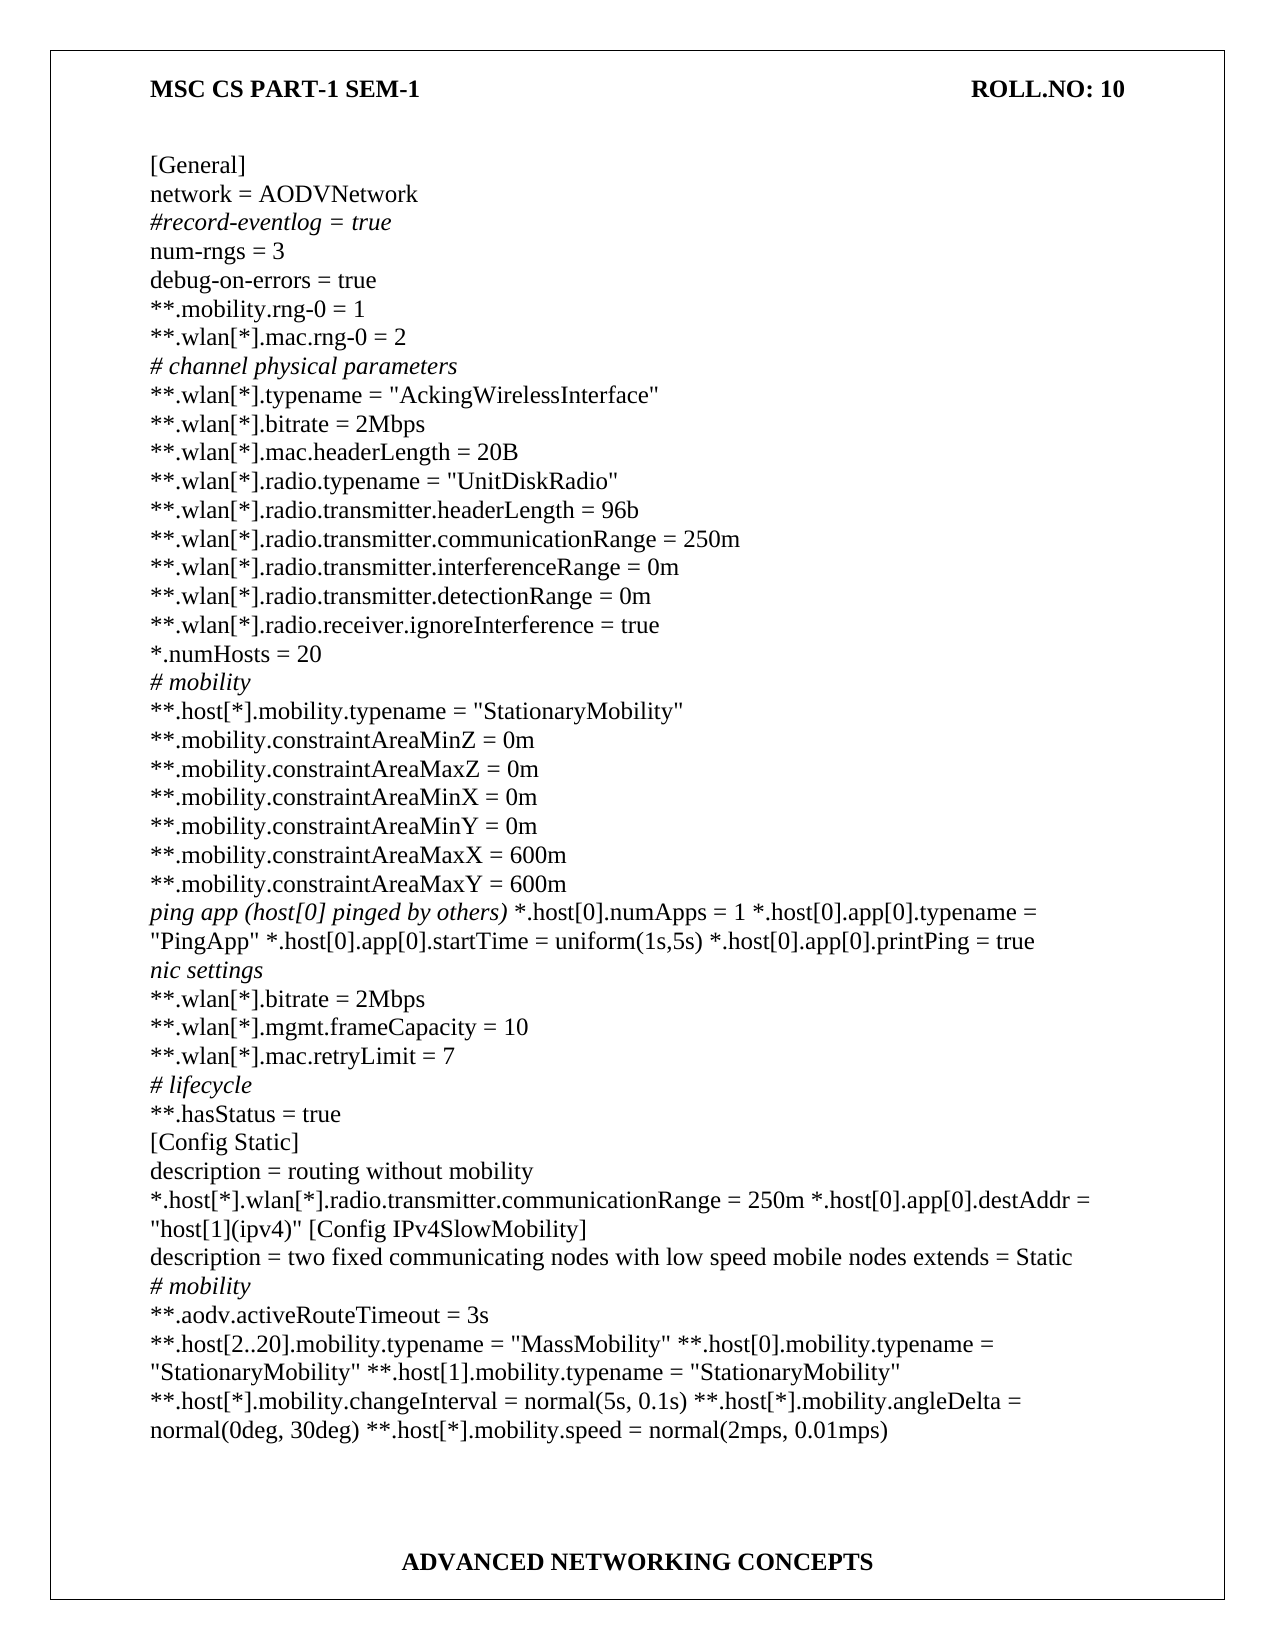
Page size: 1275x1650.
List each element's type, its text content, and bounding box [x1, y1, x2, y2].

text **.wlan[*].bitrate = 2Mbps [150, 984, 1125, 1012]
text **.mobility.constraintAreaMinY = 0m [150, 811, 1125, 840]
text **.hasStatus = true [150, 1099, 1125, 1127]
text [Config Static] [150, 1127, 1125, 1156]
text **.wlan[*].radio.transmitter.detectionRange = 0m [150, 581, 1125, 610]
text **.mobility.constraintAreaMinX = 0m [150, 782, 1125, 811]
text **.mobility.constraintAreaMaxY = 600m [150, 869, 1125, 897]
text **.wlan[*].mac.headerLength = 20B [150, 437, 1125, 466]
text ping app (host[0] pinged by others) *.host[0].numApps = 1 *.host[0].app[0].typename = "PingApp" *.host[0].app[0].startTime = uniform(1s,5s) *.host[0].app[0].printPing = true [150, 897, 1125, 955]
text **.wlan[*].radio.transmitter.interferenceRange = 0m [150, 552, 1125, 581]
text debug-on-errors = true [150, 265, 1125, 294]
text *.numHosts = 20 [150, 639, 1125, 667]
text **.mobility.constraintAreaMaxX = 600m [150, 840, 1125, 869]
text **.aodv.activeRouteTimeout = 3s [150, 1300, 1125, 1329]
text network = AODVNetwork [150, 179, 1125, 207]
text # mobility [150, 1271, 1125, 1300]
text description = routing without mobility [150, 1156, 1125, 1185]
text [General] [150, 150, 1125, 179]
text **.wlan[*].typename = "AckingWirelessInterface" [150, 380, 1125, 409]
text # lifecycle [150, 1070, 1125, 1099]
text **.wlan[*].bitrate = 2Mbps [150, 409, 1125, 437]
text *.host[*].wlan[*].radio.transmitter.communicationRange = 250m *.host[0].app[0].destAddr = "host[1](ipv4)" [Config IPv4SlowMobility] [150, 1185, 1125, 1242]
text **.wlan[*].mac.rng-0 = 2 [150, 322, 1125, 351]
text nic settings [150, 955, 1125, 984]
text **.mobility.constraintAreaMaxZ = 0m [150, 754, 1125, 782]
text **.mobility.rng-0 = 1 [150, 294, 1125, 322]
text #record-eventlog = true [150, 207, 1125, 236]
text **.wlan[*].mac.retryLimit = 7 [150, 1041, 1125, 1070]
text # mobility [150, 667, 1125, 696]
text **.wlan[*].radio.transmitter.communicationRange = 250m [150, 524, 1125, 552]
text **.wlan[*].radio.typename = "UnitDiskRadio" [150, 466, 1125, 495]
text num-rngs = 3 [150, 236, 1125, 265]
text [150, 1329, 1125, 1444]
text **.wlan[*].radio.transmitter.headerLength = 96b [150, 495, 1125, 524]
text **.wlan[*].mgmt.frameCapacity = 10 [150, 1012, 1125, 1041]
text # channel physical parameters [150, 351, 1125, 380]
text **.wlan[*].radio.receiver.ignoreInterference = true [150, 610, 1125, 639]
text **.host[*].mobility.typename = "StationaryMobility" [150, 696, 1125, 725]
text **.mobility.constraintAreaMinZ = 0m [150, 725, 1125, 754]
text description = two fixed communicating nodes with low speed mobile nodes extends = Static [150, 1242, 1125, 1271]
